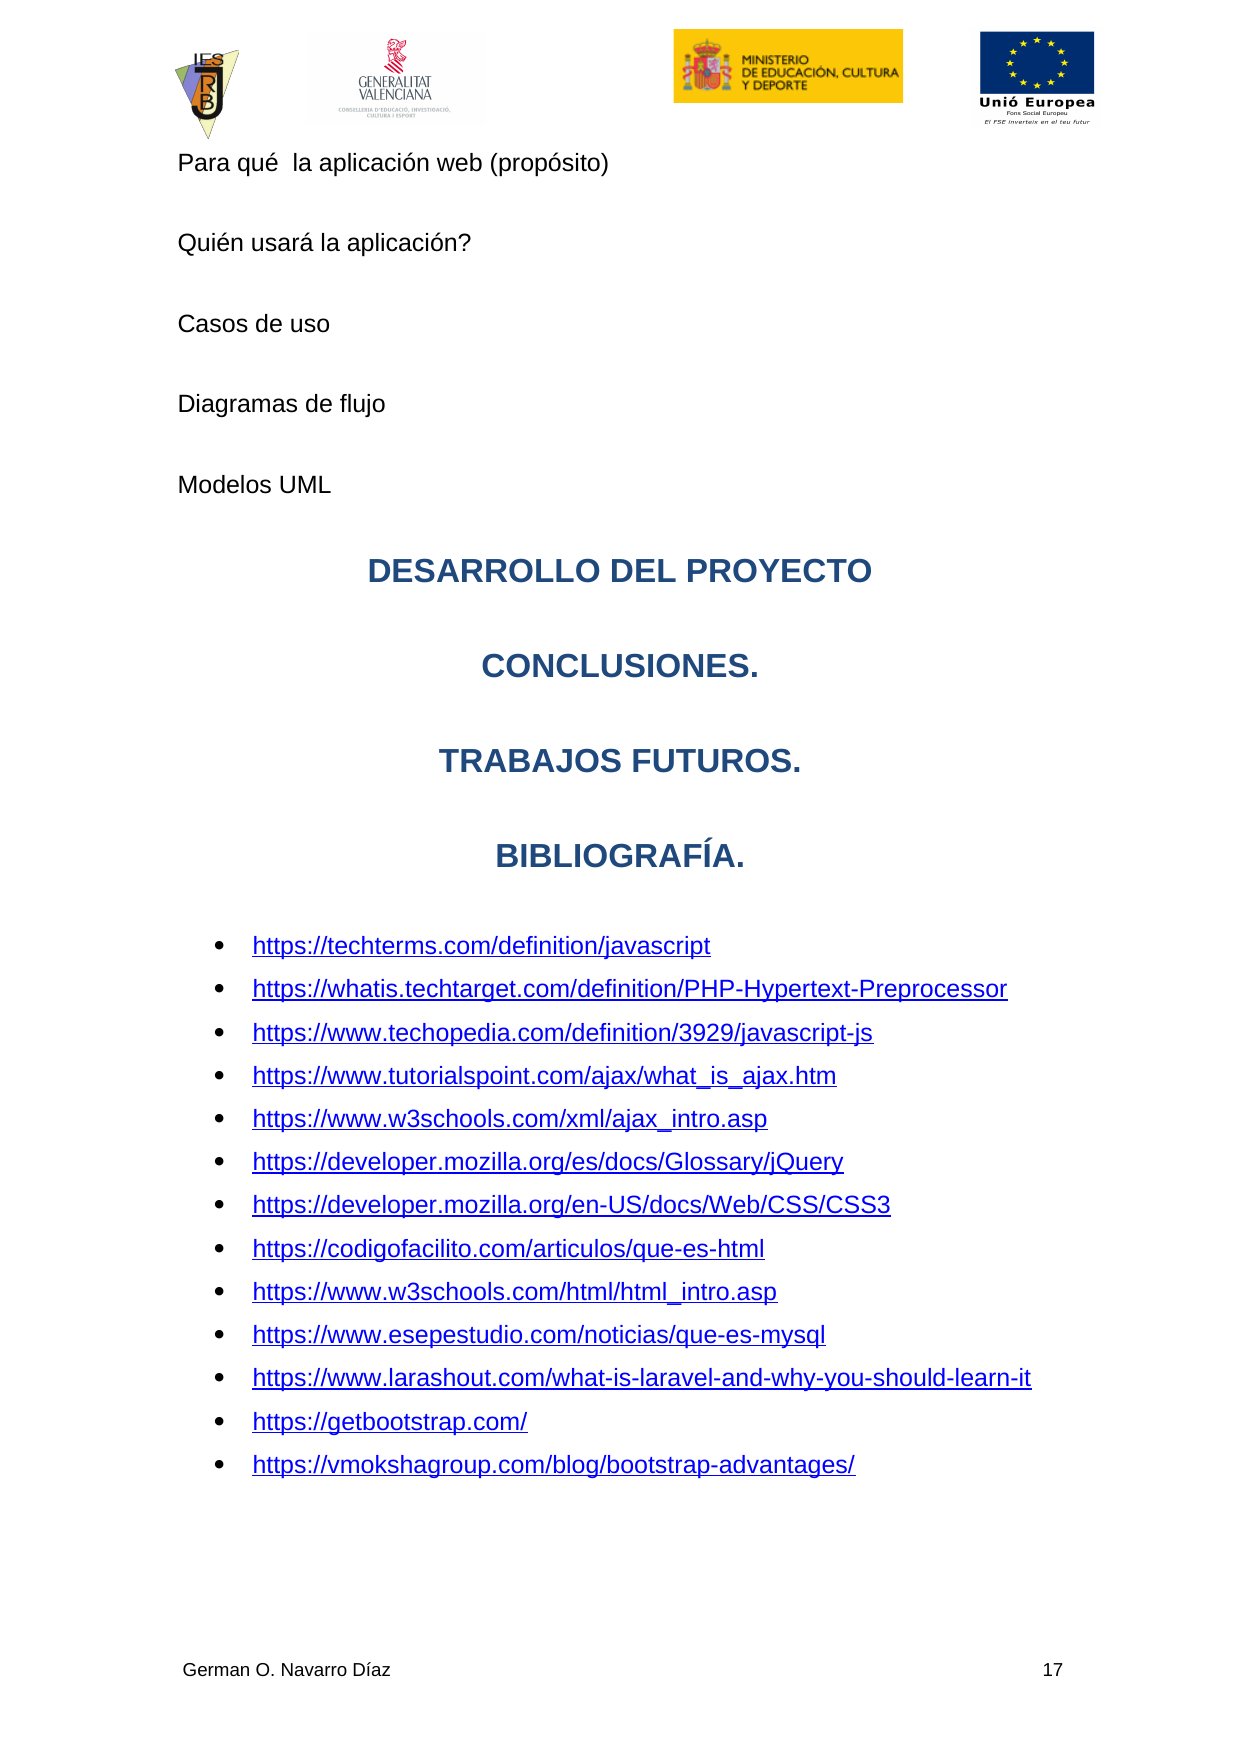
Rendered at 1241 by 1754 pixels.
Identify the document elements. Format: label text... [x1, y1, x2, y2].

list https://techterms.com/definition/javascript [215, 931, 1063, 960]
text Diagramas de flujo [177, 389, 1063, 418]
list https://whatis.techtarget.com/definition/PHP-Hypertext-Preprocessor [215, 974, 1063, 1003]
picture [304, 32, 486, 125]
list https://www.esepestudio.com/noticias/que-es-mysql [215, 1320, 1063, 1349]
list https://developer.mozilla.org/en-US/docs/Web/CSS/CSS3 [215, 1191, 1063, 1219]
text Quién usará la aplicación? [177, 228, 1063, 257]
text Modelos UML [177, 470, 1063, 499]
list https://www.larashout.com/what-is-laravel-and-why-you-should-learn-it [215, 1363, 1063, 1392]
list https://www.techopedia.com/definition/3929/javascript-js [215, 1018, 1063, 1046]
picture [175, 50, 239, 139]
subtitle BIBLIOGRAFÍA. [177, 836, 1063, 874]
text Casos de uso [177, 309, 1063, 338]
list https://vmokshagroup.com/blog/bootstrap-advantages/ [215, 1450, 1063, 1479]
list https://www.w3schools.com/xml/ajax_intro.asp [215, 1104, 1063, 1133]
text Para qué la aplicación web (propósito) [177, 148, 1063, 176]
subtitle TRABAJOS FUTUROS. [177, 741, 1063, 779]
picture [673, 29, 904, 103]
picture [968, 26, 1104, 129]
list https://developer.mozilla.org/es/docs/Glossary/jQuery [215, 1147, 1063, 1176]
subtitle DESARROLLO DEL PROYECTO [177, 551, 1063, 589]
subtitle CONCLUSIONES. [177, 646, 1063, 684]
list https://getbootstrap.com/ [215, 1407, 1063, 1436]
list https://www.tutorialspoint.com/ajax/what_is_ajax.htm [215, 1061, 1063, 1090]
list https://codigofacilito.com/articulos/que-es-html [215, 1234, 1063, 1263]
list https://www.w3schools.com/html/html_intro.asp [215, 1277, 1063, 1306]
